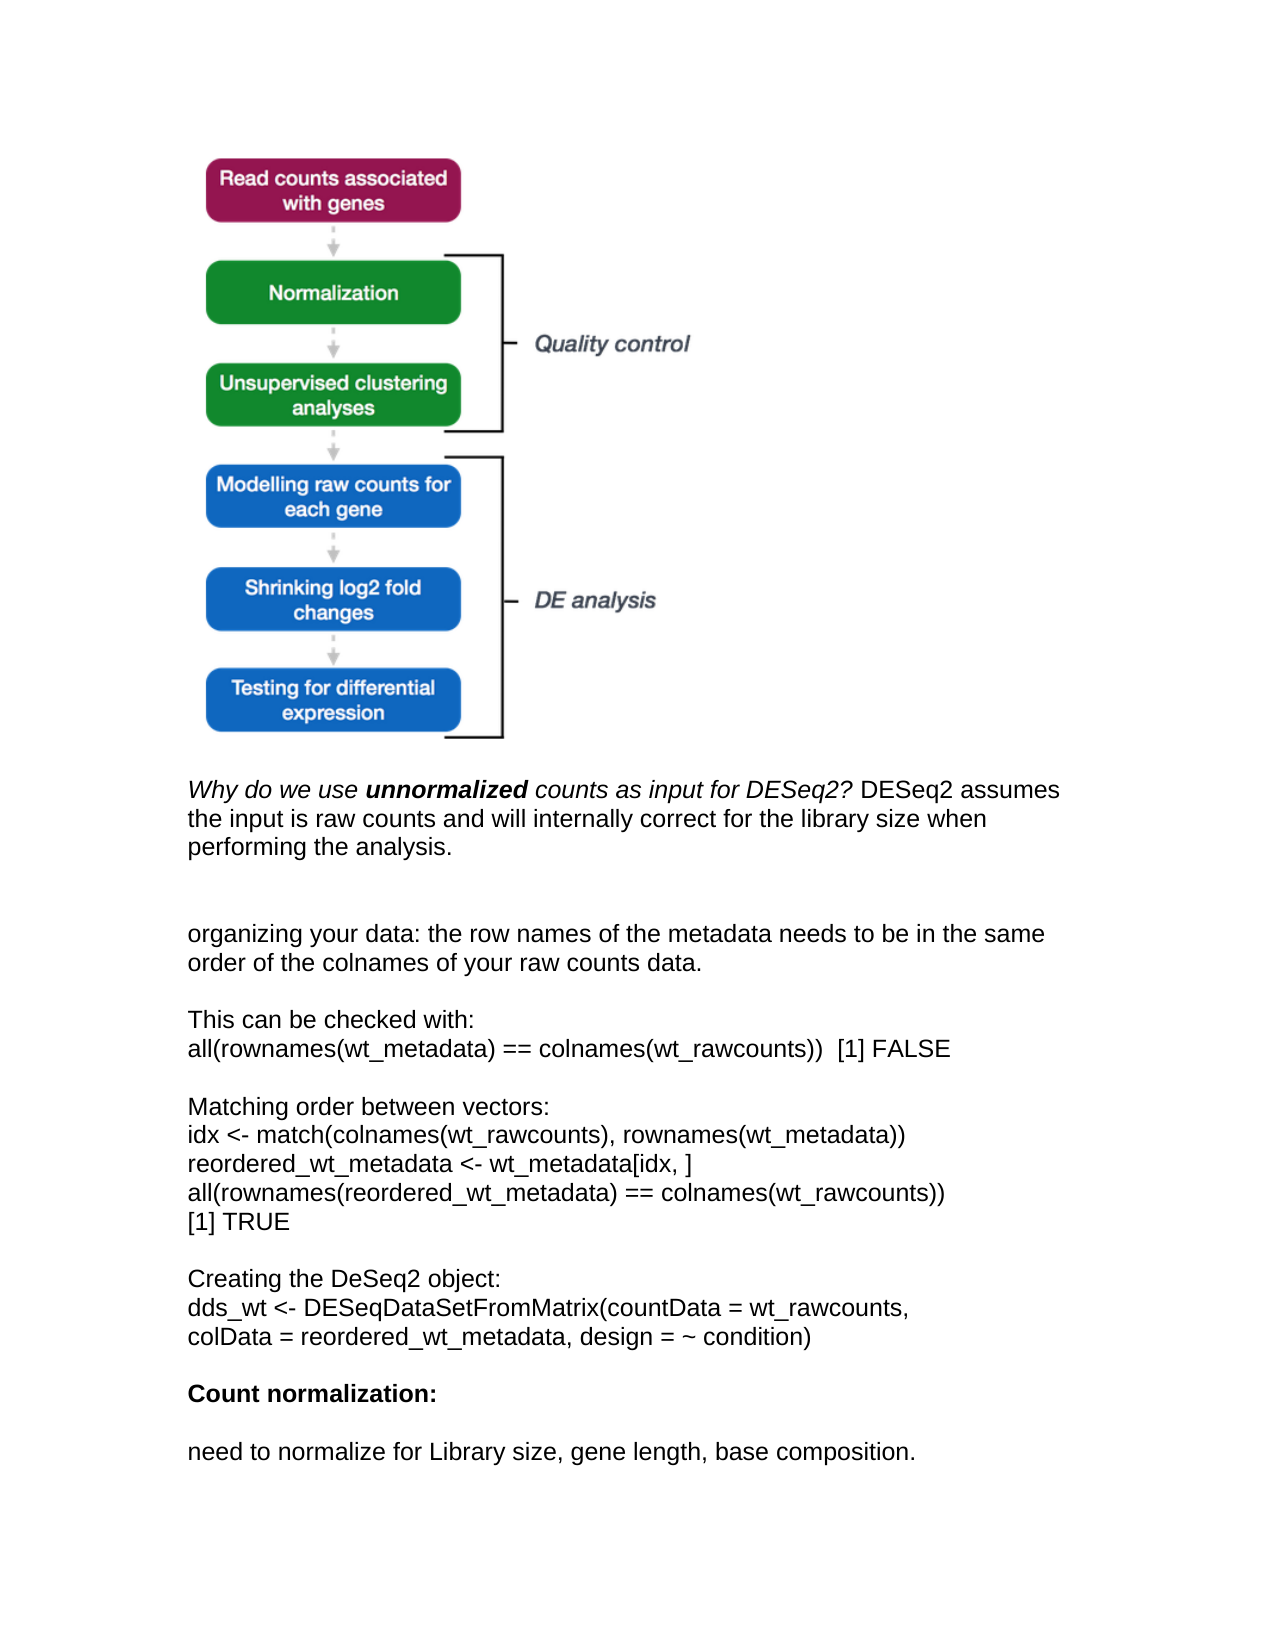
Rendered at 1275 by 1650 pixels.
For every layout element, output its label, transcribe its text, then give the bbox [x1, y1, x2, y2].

text all(rownames(wt_metadata) == colnames(wt_rawcounts)) [1] FALSE [187, 1034, 1087, 1063]
text all(rownames(reordered_wt_metadata) == colnames(wt_rawcounts)) [187, 1178, 1087, 1206]
text organizing your data: the row names of the metadata needs to be in the same order of the colnames of your raw counts data. [187, 919, 1087, 976]
text need to normalize for Library size, gene length, base composition. [187, 1436, 1087, 1465]
text reordered_wt_metadata <- wt_metadata[idx, ] [187, 1149, 1087, 1178]
text idx <- match(colnames(wt_rawcounts), rownames(wt_metadata)) [187, 1120, 1087, 1149]
picture [187, 150, 751, 746]
text [1] TRUE [187, 1206, 1087, 1235]
text Count normalization: [187, 1379, 1087, 1408]
text Matching order between vectors: [187, 1091, 1087, 1120]
text dds_wt <- DESeqDataSetFromMatrix(countData = wt_rawcounts, colData = reordered_wt_metadata, design = ~ condition) [187, 1293, 1087, 1350]
text This can be checked with: [187, 1005, 1087, 1034]
text Why do we use unnormalized counts as input for DESeq2? DESeq2 assumes the input is raw counts and will internally correct for the library size when performing the analysis. [187, 775, 1087, 861]
text Creating the DeSeq2 object: [187, 1264, 1087, 1293]
